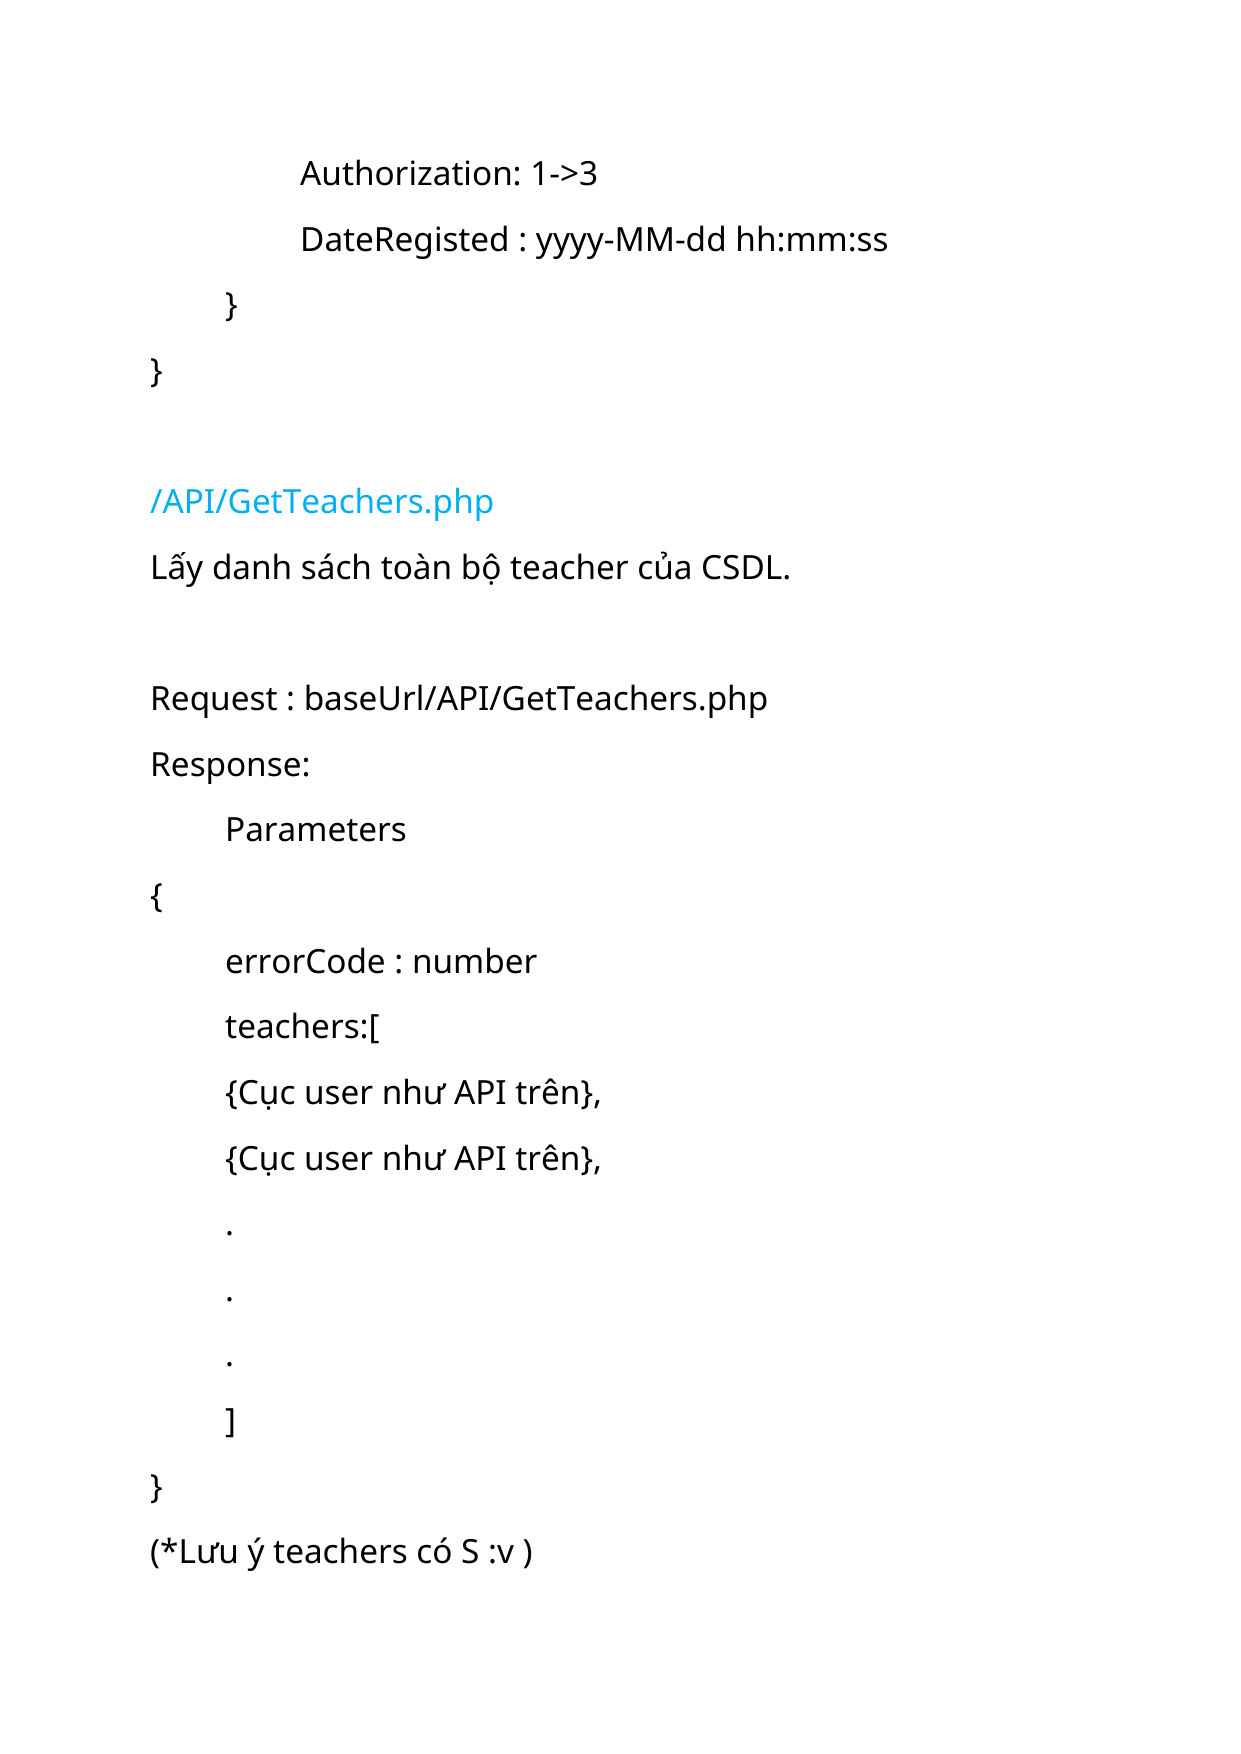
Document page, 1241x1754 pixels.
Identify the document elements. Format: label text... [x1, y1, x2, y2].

text ] [150, 1397, 1090, 1442]
text teachers:[ [150, 1003, 1090, 1048]
text . [150, 1200, 1090, 1245]
text } [150, 347, 1090, 392]
text {Cục user như API trên}, [150, 1134, 1090, 1180]
text Request : baseUrl/API/GetTeachers.php [150, 675, 1090, 720]
text DateRegisted : yyyy-MM-dd hh:mm:ss [225, 216, 1090, 261]
text } [150, 281, 1090, 327]
text /API/GetTeachers.php [150, 478, 1090, 523]
text . [150, 1331, 1090, 1377]
text Authorization: 1->3 [225, 150, 1090, 195]
text (*Lưu ý teachers có S :v ) [150, 1528, 1090, 1573]
text {Cục user như API trên}, [150, 1069, 1090, 1114]
text } [150, 1462, 1090, 1508]
text Response: [150, 741, 1090, 786]
text Parameters [150, 806, 1090, 852]
text errorCode : number [150, 937, 1090, 983]
text . [150, 1266, 1090, 1311]
text { [150, 872, 1090, 917]
text Lấy danh sách toàn bộ teacher của CSDL. [150, 544, 1090, 589]
